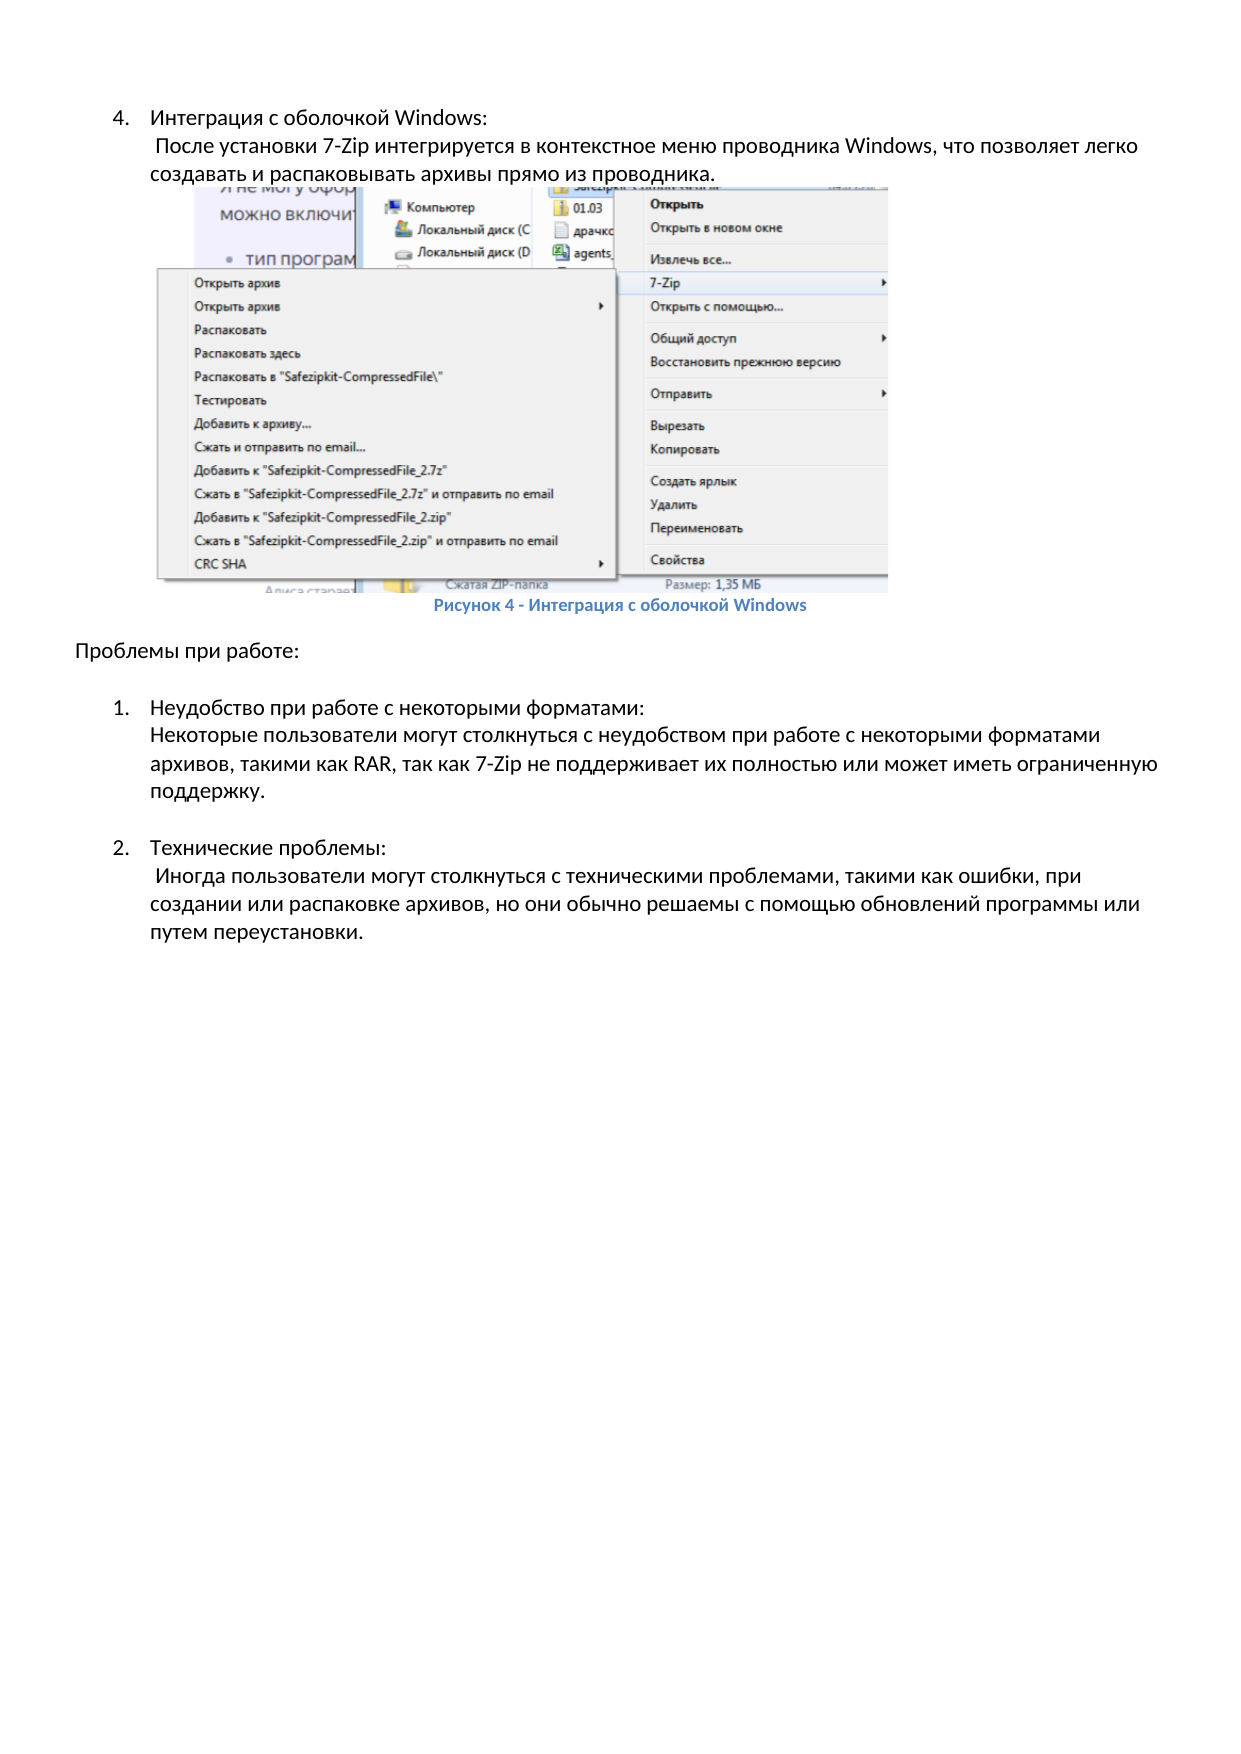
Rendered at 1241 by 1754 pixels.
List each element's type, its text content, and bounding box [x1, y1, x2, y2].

picture [150, 187, 889, 593]
list После установки 7-Zip интегрируется в контекстное меню проводника Windows, что позволяет легко создавать и распаковывать архивы прямо из проводника. [150, 131, 1165, 187]
list Некоторые пользователи могут столкнуться с неудобством при работе с некоторыми форматами архивов, такими как RAR, так как 7-Zip не поддерживает их полностью или может иметь ограниченную поддержку. [150, 721, 1165, 805]
list Технические проблемы: [112, 833, 1165, 861]
list Иногда пользователи могут столкнуться с техническими проблемами, такими как ошибки, при создании или распаковке архивов, но они обычно решаемы с помощью обновлений программы или путем переустановки. [150, 861, 1165, 945]
text Проблемы при работе: [75, 637, 1165, 664]
list Интеграция с оболочкой Windows: [112, 103, 1165, 131]
list Неудобство при работе с некоторыми форматами: [112, 693, 1165, 721]
